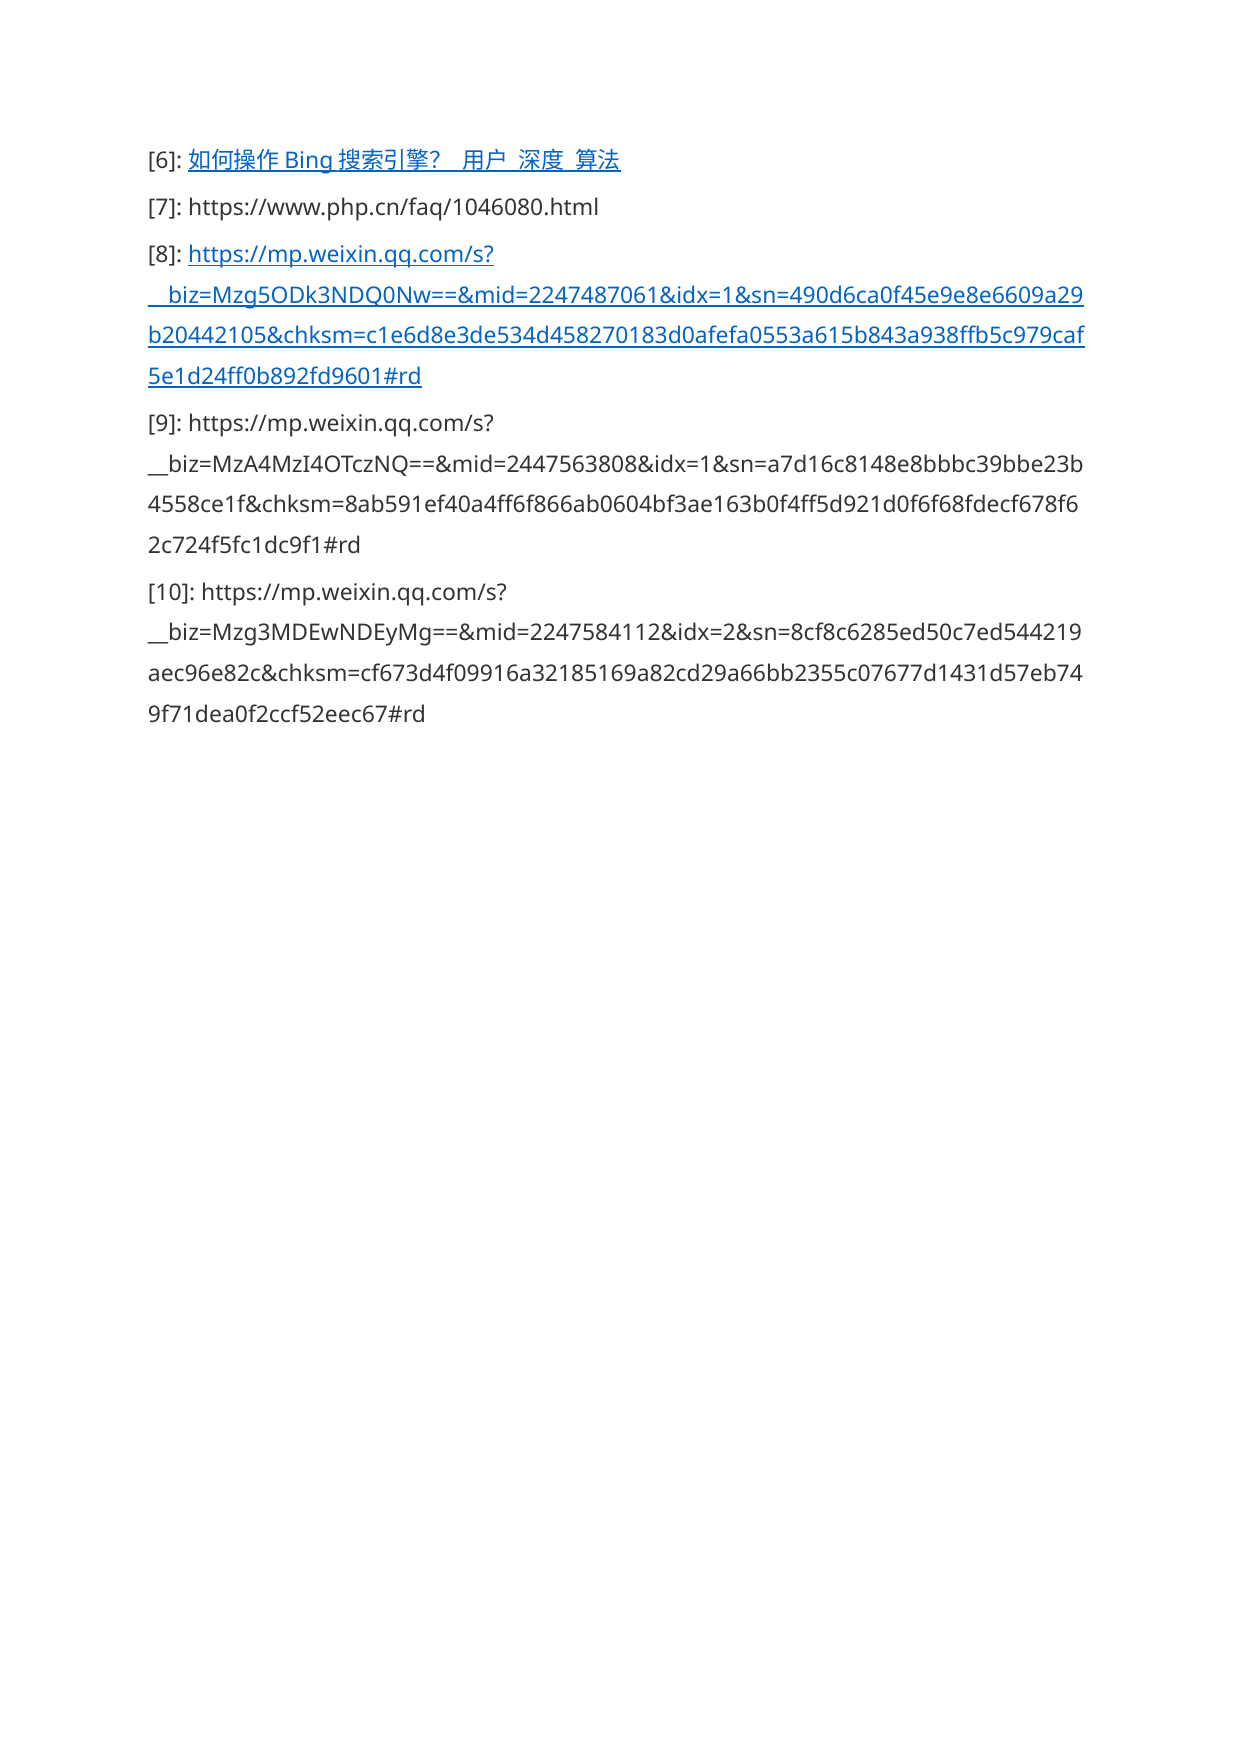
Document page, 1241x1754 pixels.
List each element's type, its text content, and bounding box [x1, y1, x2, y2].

text [6]: 如何操作Bing搜索引擎？_用户_深度_算法 [148, 142, 1093, 175]
text [10]: https://mp.weixin.qq.com/s?__biz=Mzg3MDEwNDEyMg==&mid=2247584112&idx=2&sn=8cf8c6285ed50c7ed544219aec96e82c&chksm=cf673d4f09916a32185169a82cd29a66bb2355c07677d1431d57eb749f71dea0f2ccf52eec67#rd [148, 576, 1093, 729]
text [7]: https://www.php.cn/faq/1046080.html [148, 191, 1093, 223]
text [8]: https://mp.weixin.qq.com/s?__biz=Mzg5ODk3NDQ0Nw==&mid=2247487061&idx=1&sn=490d6ca0f45e9e8e6609a29b20442105&chksm=c1e6d8e3de534d458270183d0afefa0553a615b843a938ffb5c979caf5e1d24ff0b892fd9601#rd [148, 238, 1093, 391]
text [9]: https://mp.weixin.qq.com/s?__biz=MzA4MzI4OTczNQ==&mid=2447563808&idx=1&sn=a7d16c8148e8bbbc39bbe23b4558ce1f&chksm=8ab591ef40a4ff6f866ab0604bf3ae163b0f4ff5d921d0f6f68fdecf678f62c724f5fc1dc9f1#rd [148, 407, 1093, 560]
